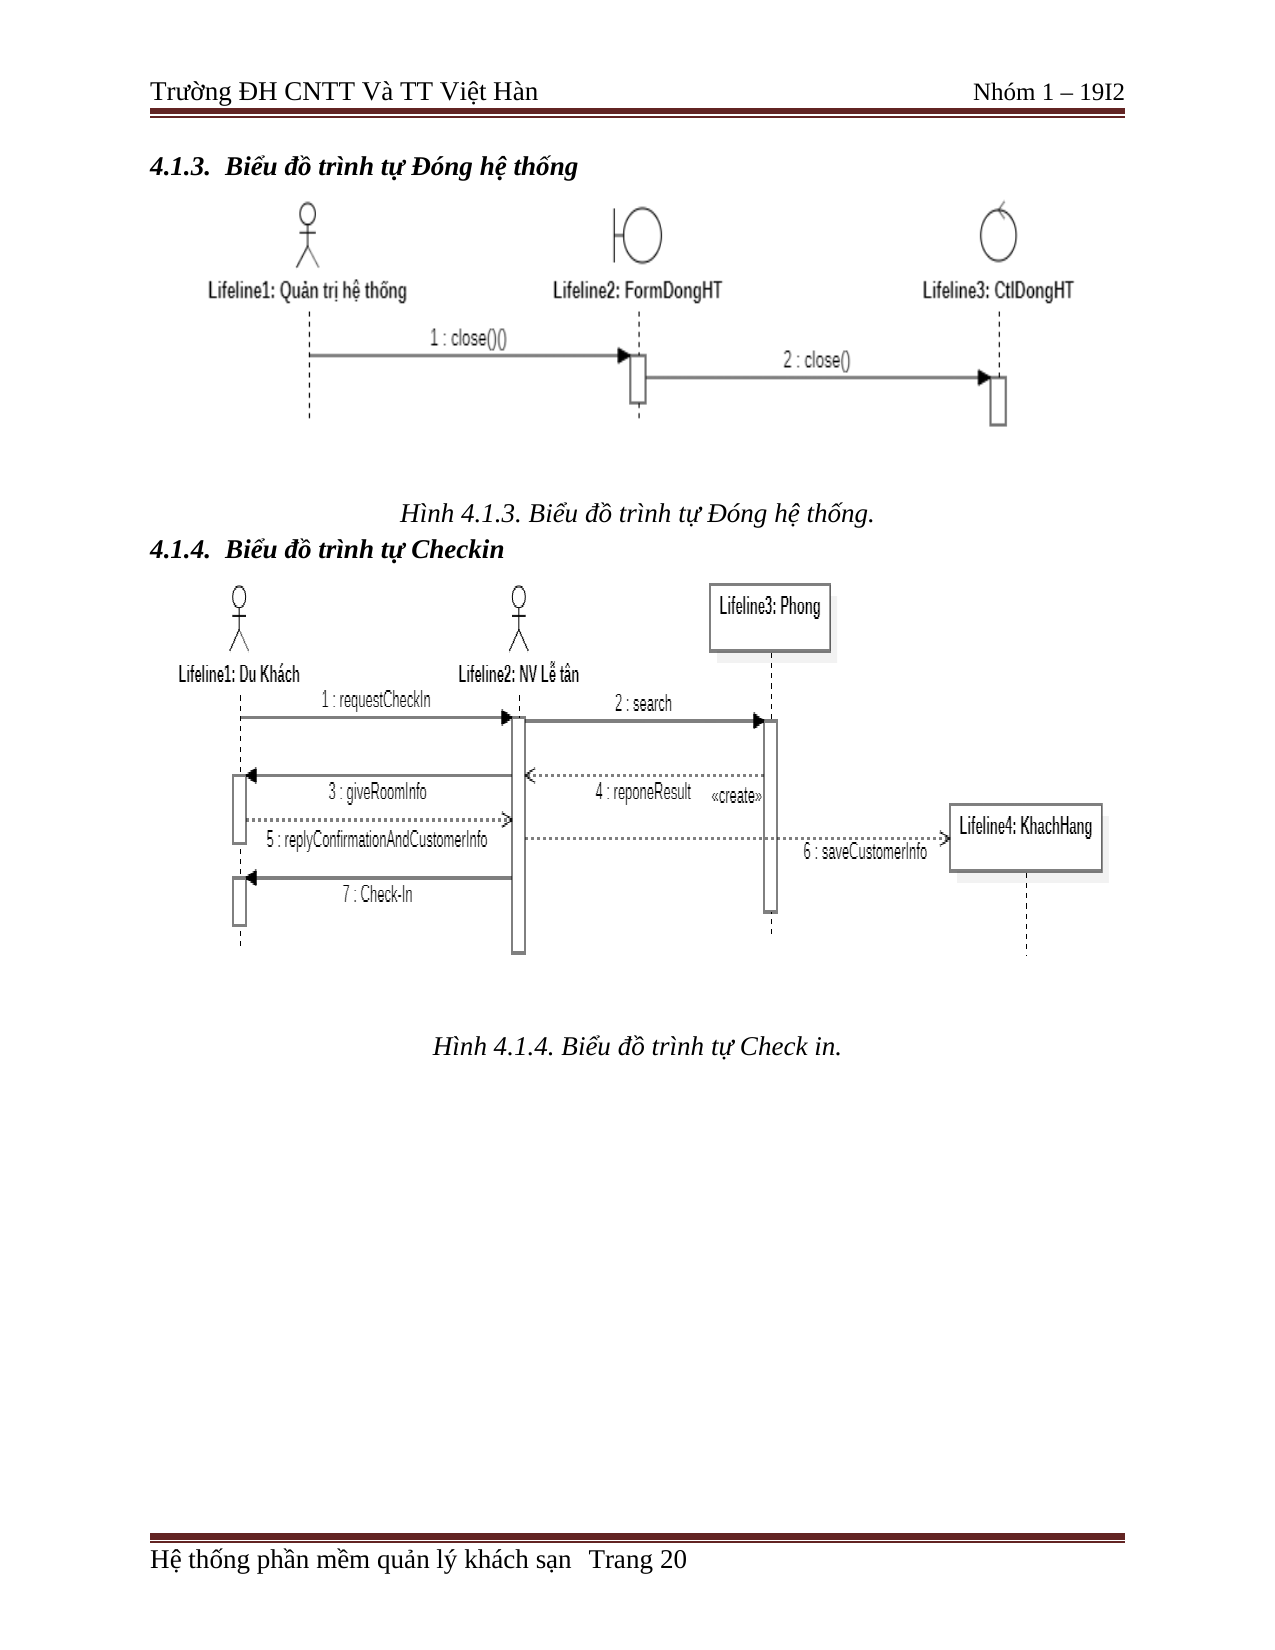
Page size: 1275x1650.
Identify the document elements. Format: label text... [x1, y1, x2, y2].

list Hình 4.1.4. Biểu đồ trình tự Check in. [150, 1029, 1125, 1061]
picture [164, 568, 1140, 1025]
list Biểu đồ trình tự Checkin [150, 533, 1125, 564]
list Biểu đồ trình tự Đóng hệ thống [150, 150, 1125, 181]
list Hình 4.1.3. Biểu đồ trình tự Đóng hệ thống. [150, 497, 1125, 529]
picture [150, 185, 1125, 493]
